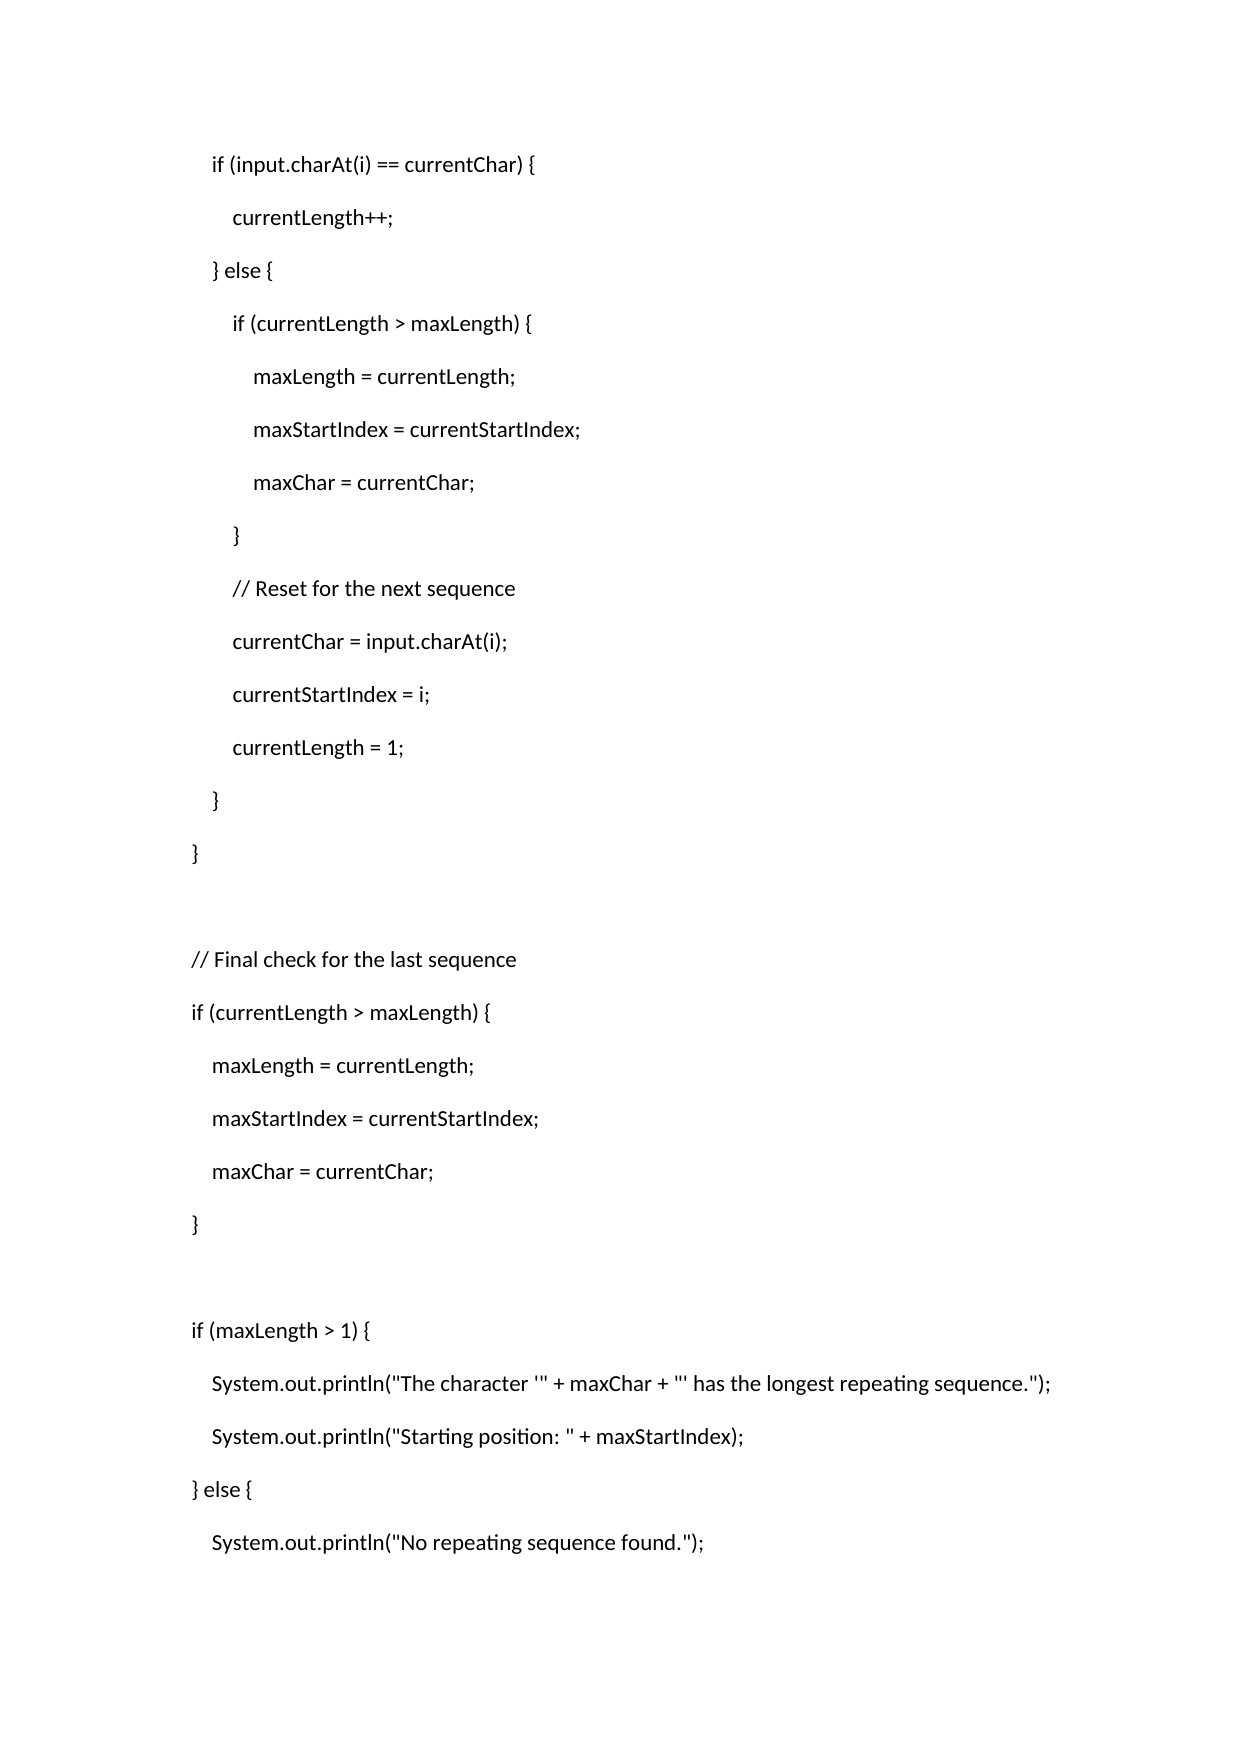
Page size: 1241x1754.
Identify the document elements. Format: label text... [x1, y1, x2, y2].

text // Final check for the last sequence [150, 945, 1090, 973]
text if (currentLength > maxLength) { [150, 998, 1090, 1026]
text if (input.charAt(i) == currentChar) { [150, 150, 1090, 178]
text } [150, 521, 1090, 549]
text currentLength++; [150, 203, 1090, 231]
text System.out.println("No repeating sequence found."); [150, 1528, 1090, 1557]
text currentLength = 1; [150, 733, 1090, 761]
text } [150, 1210, 1090, 1238]
text } else { [150, 1476, 1090, 1503]
text System.out.println("The character '" + maxChar + "' has the longest repeating sequence."); [150, 1369, 1090, 1397]
text maxLength = currentLength; [150, 362, 1090, 390]
text if (currentLength > maxLength) { [150, 309, 1090, 337]
text } else { [150, 256, 1090, 284]
text maxChar = currentChar; [150, 468, 1090, 496]
text maxStartIndex = currentStartIndex; [150, 1104, 1090, 1132]
text maxChar = currentChar; [150, 1157, 1090, 1185]
text maxStartIndex = currentStartIndex; [150, 415, 1090, 443]
text // Reset for the next sequence [150, 574, 1090, 602]
text maxLength = currentLength; [150, 1051, 1090, 1079]
text if (maxLength > 1) { [150, 1316, 1090, 1344]
text System.out.println("Starting position: " + maxStartIndex); [150, 1422, 1090, 1451]
text currentChar = input.charAt(i); [150, 627, 1090, 655]
text } [150, 839, 1090, 867]
text } [150, 786, 1090, 814]
text currentStartIndex = i; [150, 680, 1090, 708]
